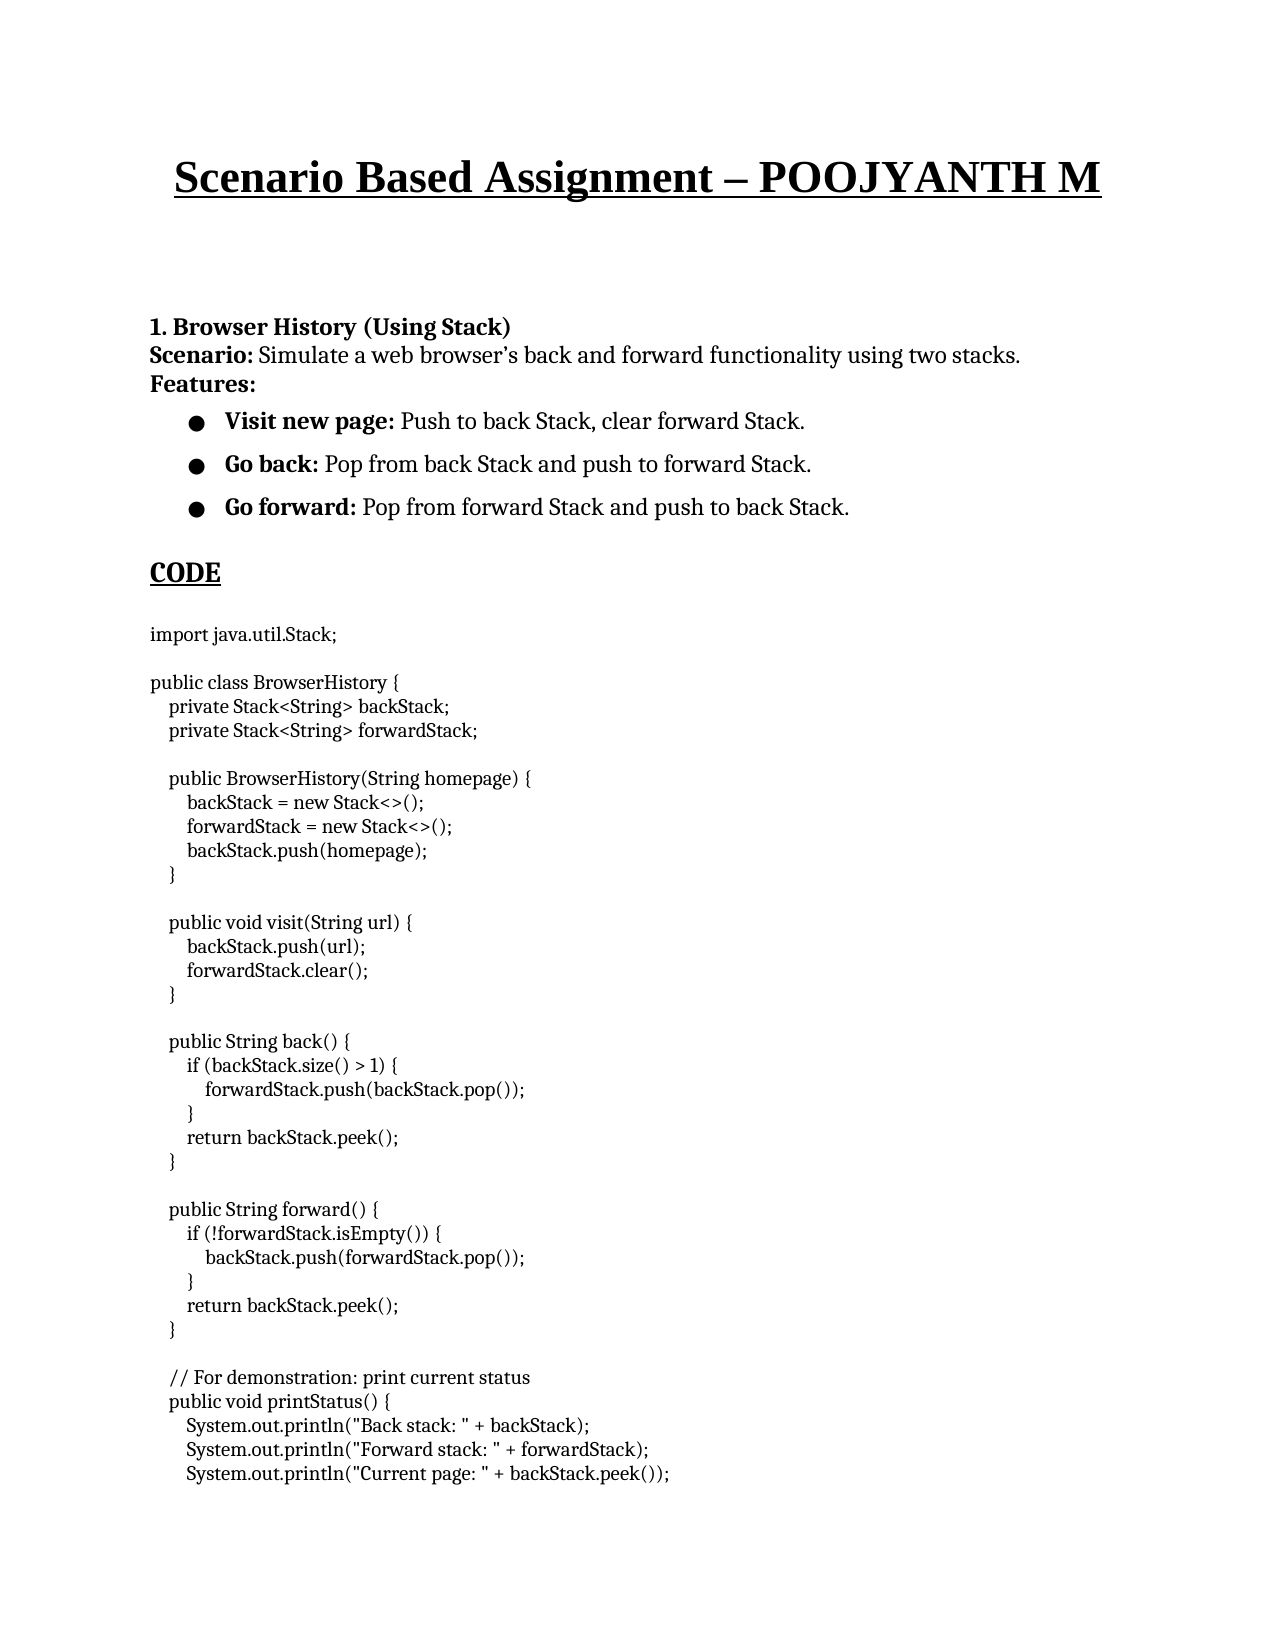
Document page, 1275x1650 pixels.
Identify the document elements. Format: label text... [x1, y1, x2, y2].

text } [150, 862, 1125, 886]
text Scenario Based Assignment – POOJYANTH M [150, 150, 1125, 203]
text System.out.println("Current page: " + backStack.peek()); [150, 1461, 1125, 1485]
text } [150, 982, 1125, 1006]
text backStack.push(forwardStack.pop()); [150, 1246, 1125, 1270]
text public BrowserHistory(String homepage) { [150, 767, 1125, 791]
text forwardStack.clear(); [150, 958, 1125, 982]
text // For demonstration: print current status [150, 1366, 1125, 1389]
text public String back() { [150, 1030, 1125, 1054]
text System.out.println("Forward stack: " + forwardStack); [150, 1437, 1125, 1461]
text CODE [150, 556, 1125, 589]
text return backStack.peek(); [150, 1294, 1125, 1318]
list Go forward: Pop from forward Stack and push to back Stack. [187, 484, 1125, 527]
text public void visit(String url) { [150, 910, 1125, 934]
text forwardStack = new Stack<>(); [150, 814, 1125, 838]
text } [150, 1150, 1125, 1174]
list Go back: Pop from back Stack and push to forward Stack. [187, 442, 1125, 484]
text } [150, 1102, 1125, 1126]
text backStack.push(url); [150, 934, 1125, 958]
list Visit new page: Push to back Stack, clear forward Stack. [187, 399, 1125, 442]
text 1. Browser History (Using Stack) [150, 313, 1125, 341]
text forwardStack.push(backStack.pop()); [150, 1078, 1125, 1102]
text public String forward() { [150, 1198, 1125, 1222]
text public class BrowserHistory { [150, 671, 1125, 695]
text private Stack<String> forwardStack; [150, 719, 1125, 743]
text Scenario: Simulate a web browser’s back and forward functionality using two stacks. [150, 341, 1125, 370]
text } [150, 1318, 1125, 1342]
text if (backStack.size() > 1) { [150, 1054, 1125, 1078]
text import java.util.Stack; [150, 623, 1125, 647]
text return backStack.peek(); [150, 1126, 1125, 1150]
text if (!forwardStack.isEmpty()) { [150, 1222, 1125, 1246]
text System.out.println("Back stack: " + backStack); [150, 1413, 1125, 1437]
text backStack = new Stack<>(); [150, 791, 1125, 814]
text Features: [150, 370, 1125, 399]
text private Stack<String> backStack; [150, 695, 1125, 719]
text } [150, 1270, 1125, 1294]
text backStack.push(homepage); [150, 838, 1125, 862]
text public void printStatus() { [150, 1389, 1125, 1413]
